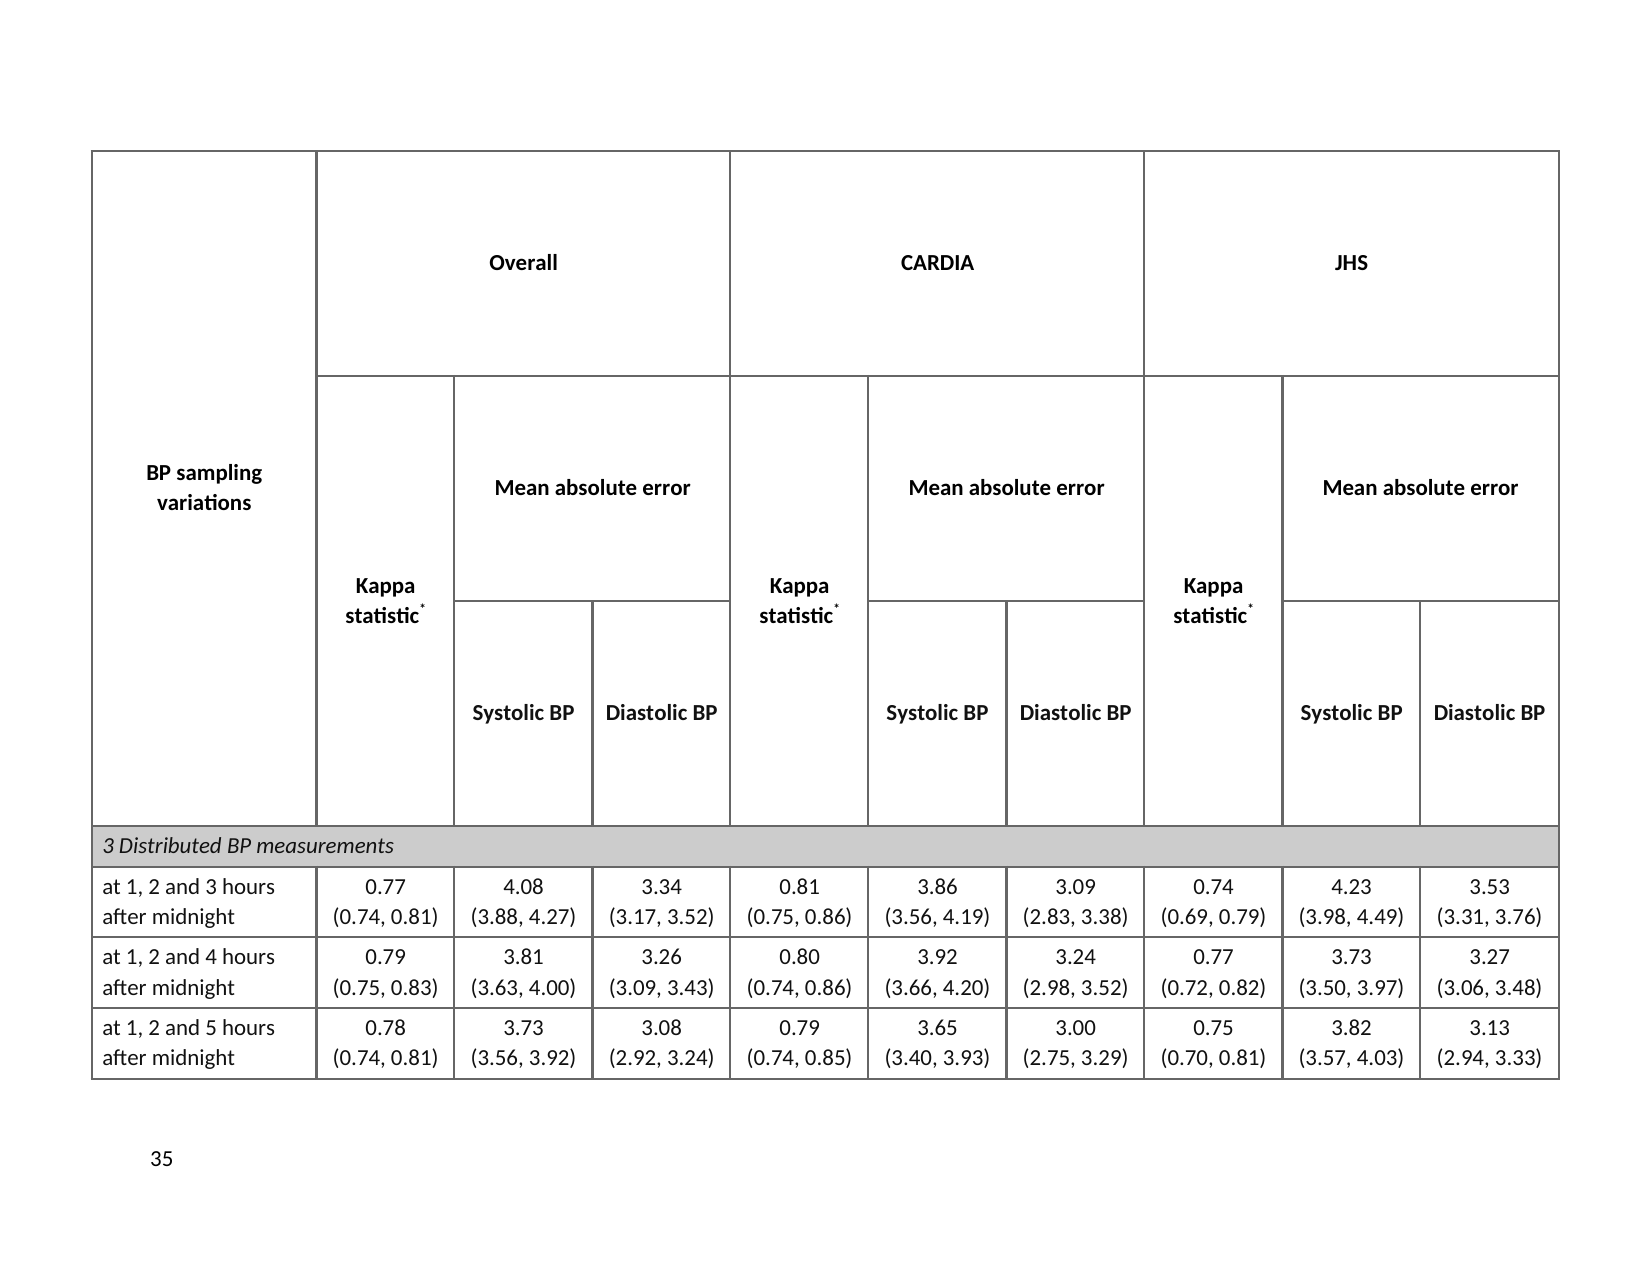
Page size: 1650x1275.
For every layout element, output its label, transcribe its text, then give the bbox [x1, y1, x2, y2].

table_cell Mean absolute error [455, 377, 729, 600]
table_cell 3.81 (3.63, 4.00) [455, 938, 591, 1007]
table_header CARDIA [731, 152, 1143, 375]
table_cell 4.08 (3.88, 4.27) [455, 868, 591, 936]
table_cell 3.24 (2.98, 3.52) [1008, 938, 1143, 1007]
table_cell 3.86 (3.56, 4.19) [869, 868, 1005, 936]
table_cell Diastolic BP [1421, 602, 1558, 825]
table_cell at 1, 2 and 3 hours after midnight [93, 868, 315, 936]
table_cell 0.78 (0.74, 0.81) [318, 1009, 453, 1078]
table_cell Mean absolute error [1284, 377, 1558, 600]
table_cell 0.80 (0.74, 0.86) [731, 938, 867, 1007]
table_cell 0.74 (0.69, 0.79) [1145, 868, 1281, 936]
table_header Overall [318, 152, 729, 375]
table_cell 3.73 (3.50, 3.97) [1284, 938, 1419, 1007]
table_cell 3.53 (3.31, 3.76) [1421, 868, 1558, 936]
table_cell 0.75 (0.70, 0.81) [1145, 1009, 1281, 1078]
table_cell Systolic BP [1284, 602, 1419, 825]
table_cell 3 Distributed BP measurements [93, 827, 1558, 866]
table_cell 3.26 (3.09, 3.43) [594, 938, 729, 1007]
table_cell Kappa statistic* [731, 377, 867, 825]
table_cell 0.77 (0.72, 0.82) [1145, 938, 1281, 1007]
table_cell 3.27 (3.06, 3.48) [1421, 938, 1558, 1007]
table_cell 3.34 (3.17, 3.52) [594, 868, 729, 936]
table_cell 3.82 (3.57, 4.03) [1284, 1009, 1419, 1078]
table_cell 0.79 (0.74, 0.85) [731, 1009, 867, 1078]
table_cell at 1, 2 and 4 hours after midnight [93, 938, 315, 1007]
table_cell Kappa statistic* [1145, 377, 1281, 825]
table_cell at 1, 2 and 5 hours after midnight [93, 1009, 315, 1078]
table_cell Diastolic BP [594, 602, 729, 825]
table_cell 0.77 (0.74, 0.81) [318, 868, 453, 936]
table_cell 3.13 (2.94, 3.33) [1421, 1009, 1558, 1078]
table_cell 3.09 (2.83, 3.38) [1008, 868, 1143, 936]
table_header JHS [1145, 152, 1558, 375]
table_cell 0.81 (0.75, 0.86) [731, 868, 867, 936]
table_cell 4.23 (3.98, 4.49) [1284, 868, 1419, 936]
table_cell 3.92 (3.66, 4.20) [869, 938, 1005, 1007]
table_cell Mean absolute error [869, 377, 1143, 600]
table_cell Systolic BP [869, 602, 1005, 825]
table_cell 3.65 (3.40, 3.93) [869, 1009, 1005, 1078]
table_cell 3.73 (3.56, 3.92) [455, 1009, 591, 1078]
table_cell Kappa statistic* [318, 377, 453, 825]
table_header BP sampling variations [93, 152, 315, 825]
table_cell Diastolic BP [1008, 602, 1143, 825]
table_cell 0.79 (0.75, 0.83) [318, 938, 453, 1007]
table_cell 3.08 (2.92, 3.24) [594, 1009, 729, 1078]
table_cell Systolic BP [455, 602, 591, 825]
table_cell 3.00 (2.75, 3.29) [1008, 1009, 1143, 1078]
